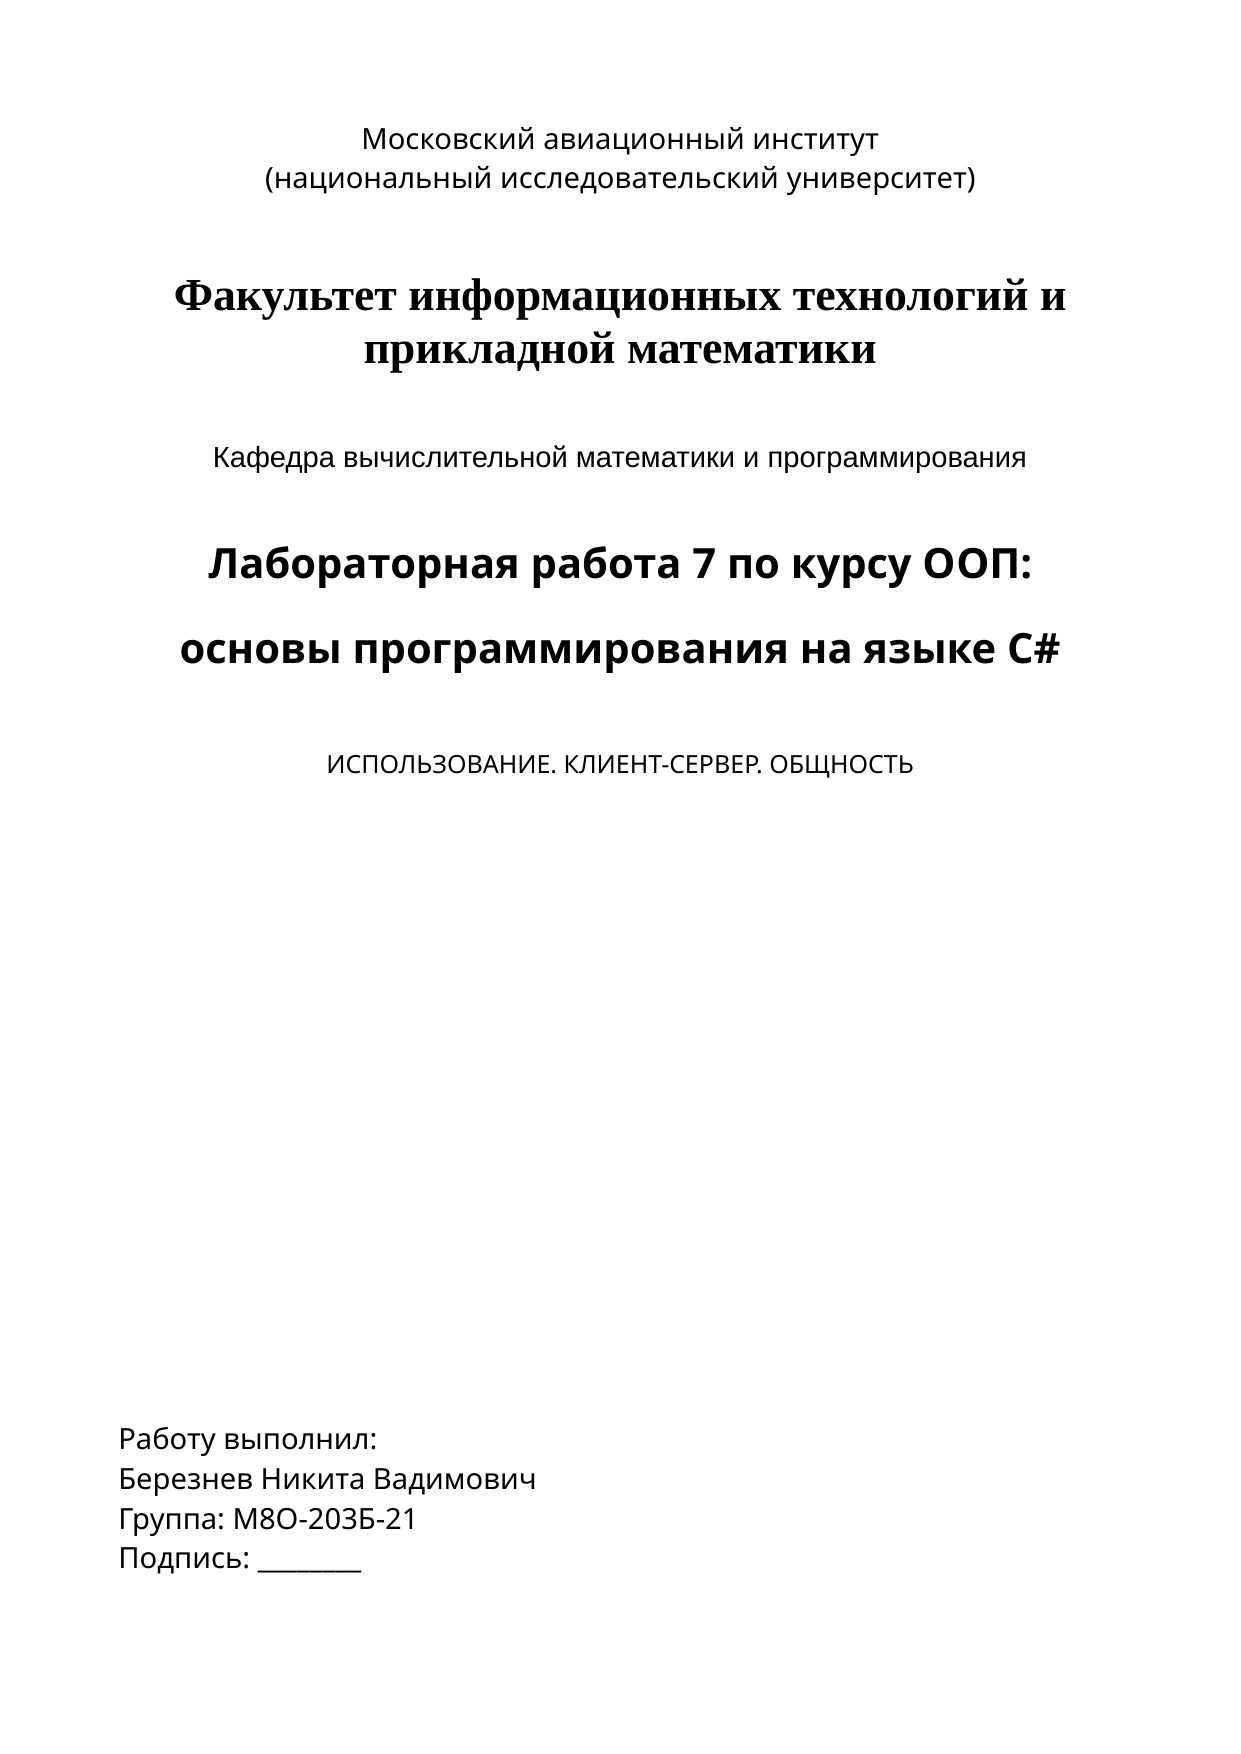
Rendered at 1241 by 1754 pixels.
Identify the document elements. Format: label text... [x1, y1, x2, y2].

text (национальный исследовательский университет) [118, 158, 1122, 197]
text ИСПОЛЬЗОВАНИЕ. КЛИЕНТ-СЕРВЕР. ОБЩНОСТЬ [118, 746, 1122, 780]
text Факультет информационных технологий и прикладной математики [118, 268, 1122, 373]
text Подпись: ________ [118, 1538, 1122, 1577]
text Группа: М8О-203Б-21 [118, 1498, 1122, 1538]
text Лабораторная работа 7 по курсу ОOП: [118, 533, 1122, 590]
text Березнев Никита Вадимович [118, 1458, 1122, 1498]
text Кафедра вычислительной математики и программирования [118, 440, 1122, 474]
text Работу выполнил: [118, 1419, 1122, 1458]
text Московский авиационный институт [118, 118, 1122, 158]
text основы программирования на языке С# [118, 619, 1122, 675]
